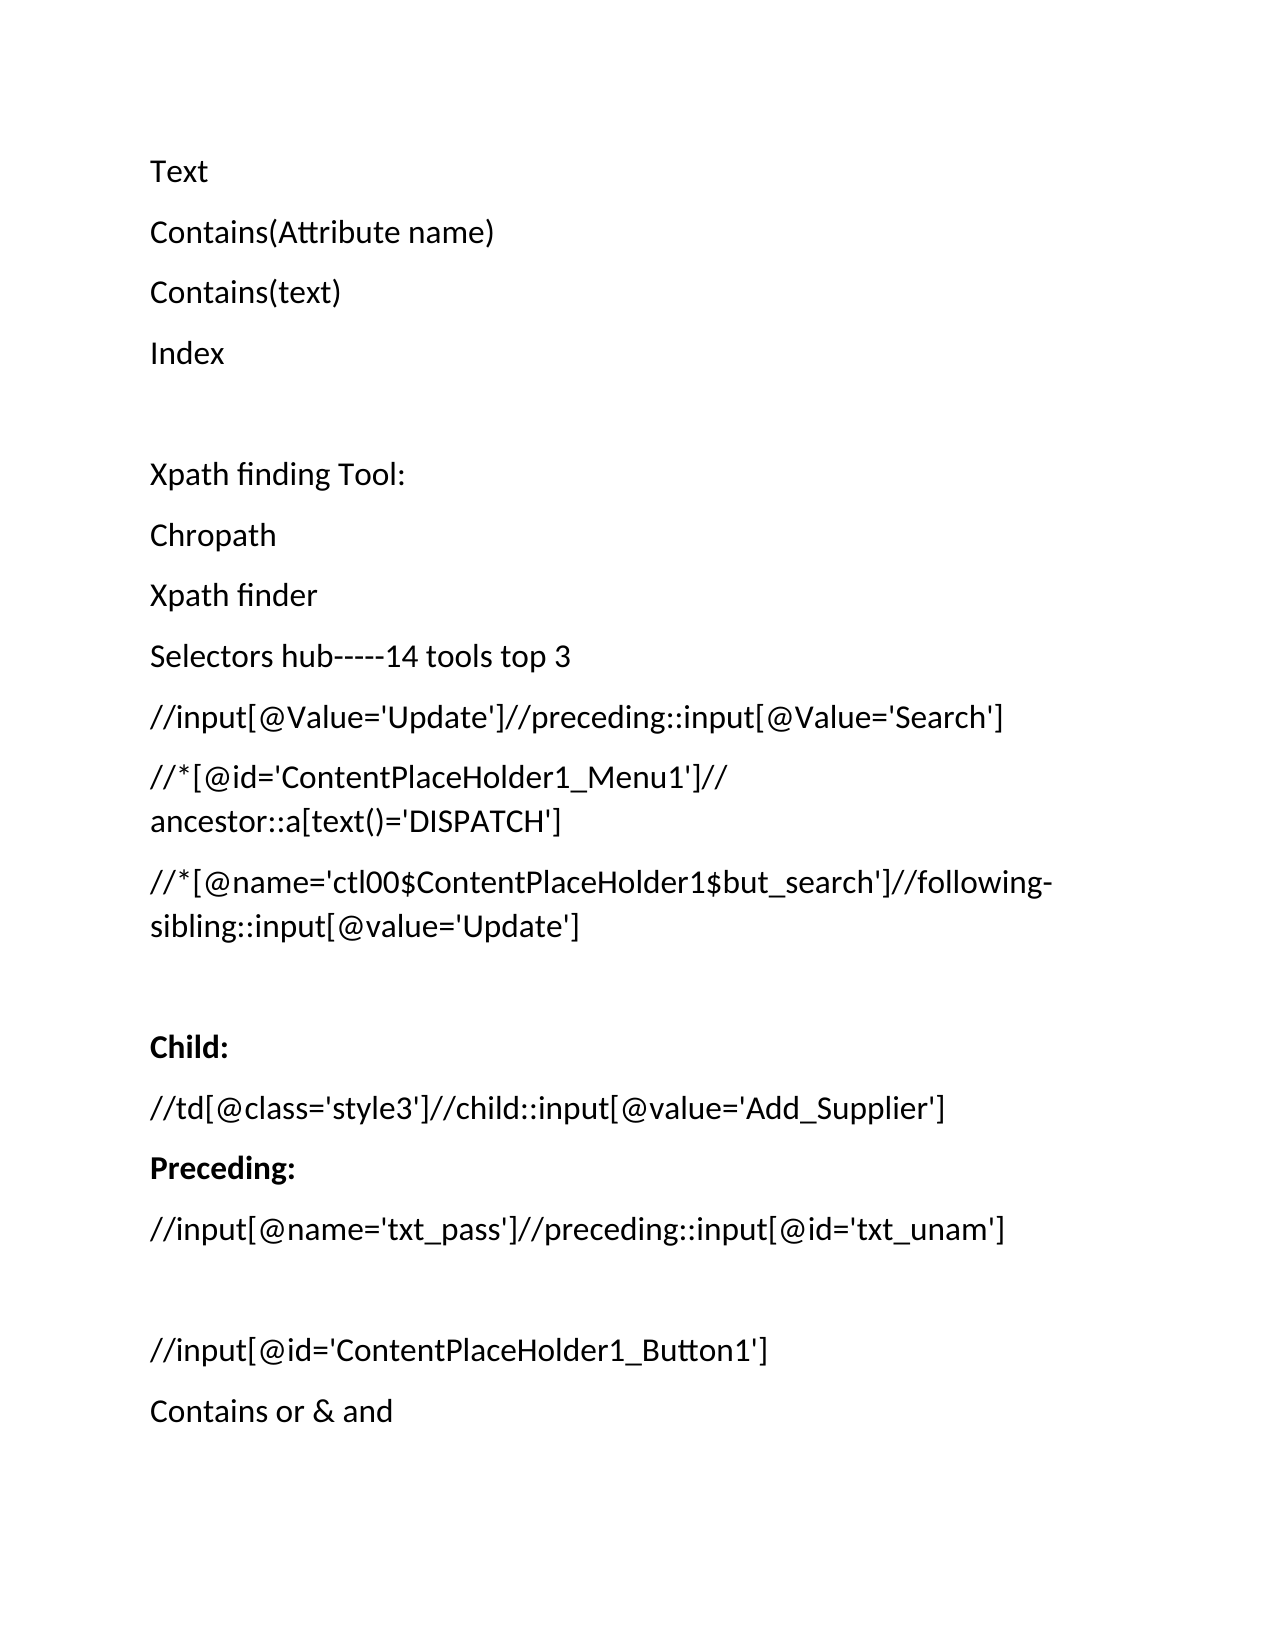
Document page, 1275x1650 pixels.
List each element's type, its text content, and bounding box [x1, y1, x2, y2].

text Child: [150, 1026, 1125, 1067]
text Xpath finding Tool: [150, 453, 1125, 494]
text Preceding: [150, 1147, 1125, 1188]
text //*[@name='ctl00$ContentPlaceHolder1$but_search']//following-sibling::input[@value='Update'] [150, 861, 1125, 946]
text Index [150, 332, 1125, 373]
text Text [150, 150, 1125, 191]
text Contains(text) [150, 271, 1125, 312]
text //*[@id='ContentPlaceHolder1_Menu1']//ancestor::a[text()='DISPATCH'] [150, 756, 1125, 841]
text Contains or & and [150, 1390, 1125, 1431]
text Xpath finder [150, 574, 1125, 615]
text Selectors hub-----14 tools top 3 [150, 635, 1125, 676]
text //input[@id='ContentPlaceHolder1_Button1'] [150, 1329, 1125, 1370]
text //input[@name='txt_pass']//preceding::input[@id='txt_unam'] [150, 1208, 1125, 1249]
text //input[@Value='Update']//preceding::input[@Value='Search'] [150, 696, 1125, 736]
text Chropath [150, 514, 1125, 554]
text Contains(Attribute name) [150, 211, 1125, 251]
text //td[@class='style3']//child::input[@value='Add_Supplier'] [150, 1087, 1125, 1127]
